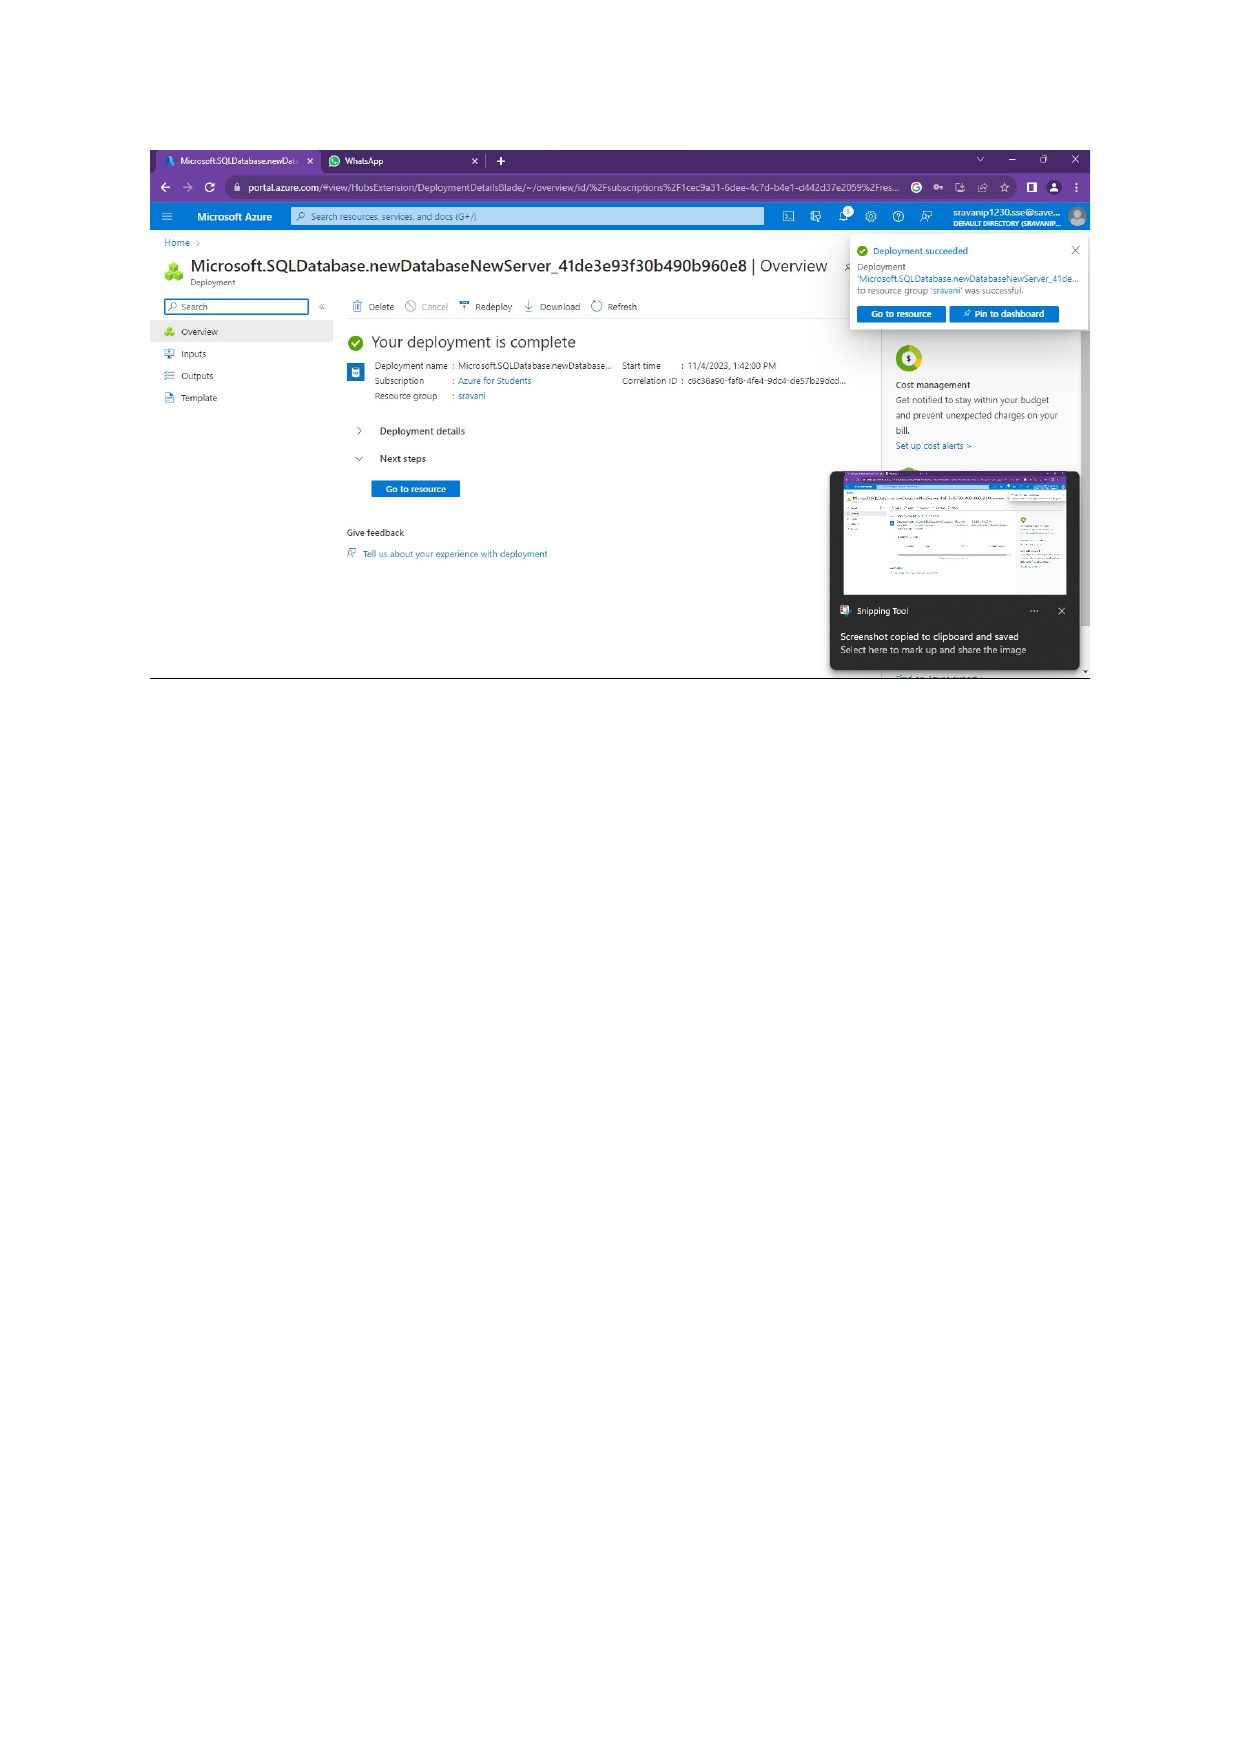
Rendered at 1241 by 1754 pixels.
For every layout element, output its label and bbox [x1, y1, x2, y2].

picture [150, 150, 1091, 679]
